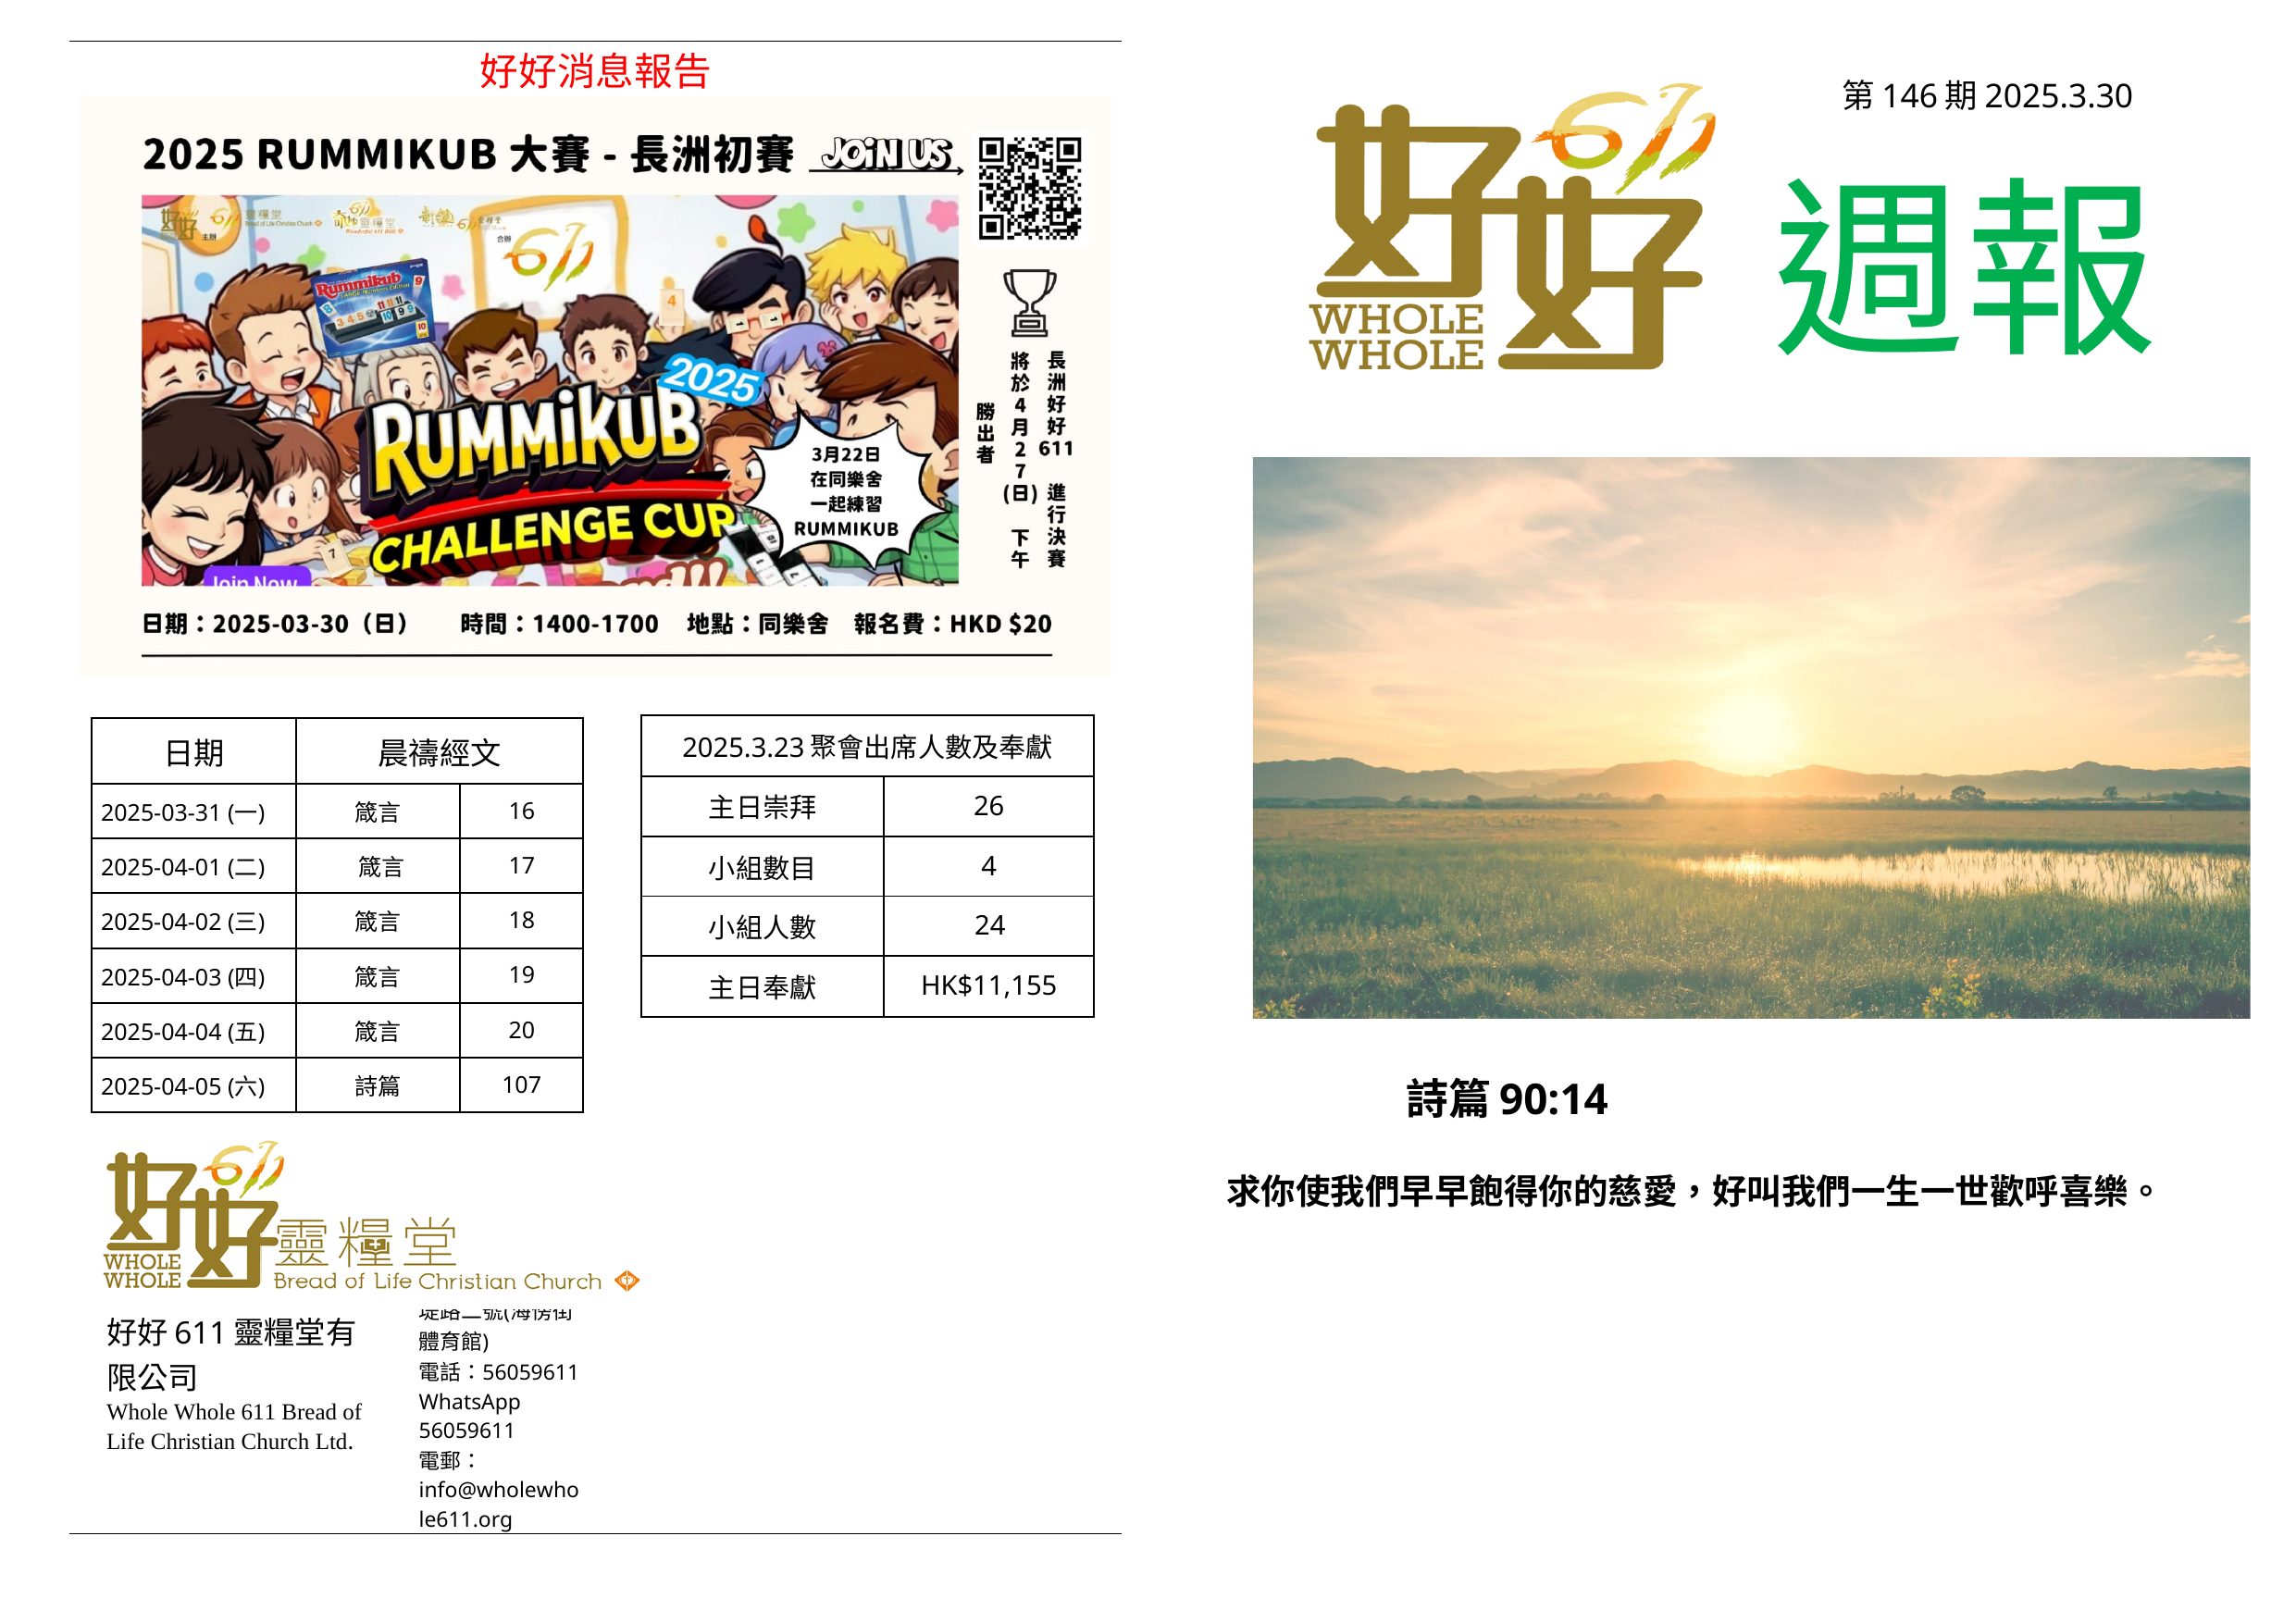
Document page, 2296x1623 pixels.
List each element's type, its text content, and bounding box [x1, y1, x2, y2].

picture [80, 96, 1111, 677]
picture [1252, 457, 2251, 1019]
picture [95, 1124, 649, 1309]
table_header 好好消息報告 [69, 42, 1122, 1533]
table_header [1122, 41, 2269, 1533]
picture [1270, 41, 1755, 404]
